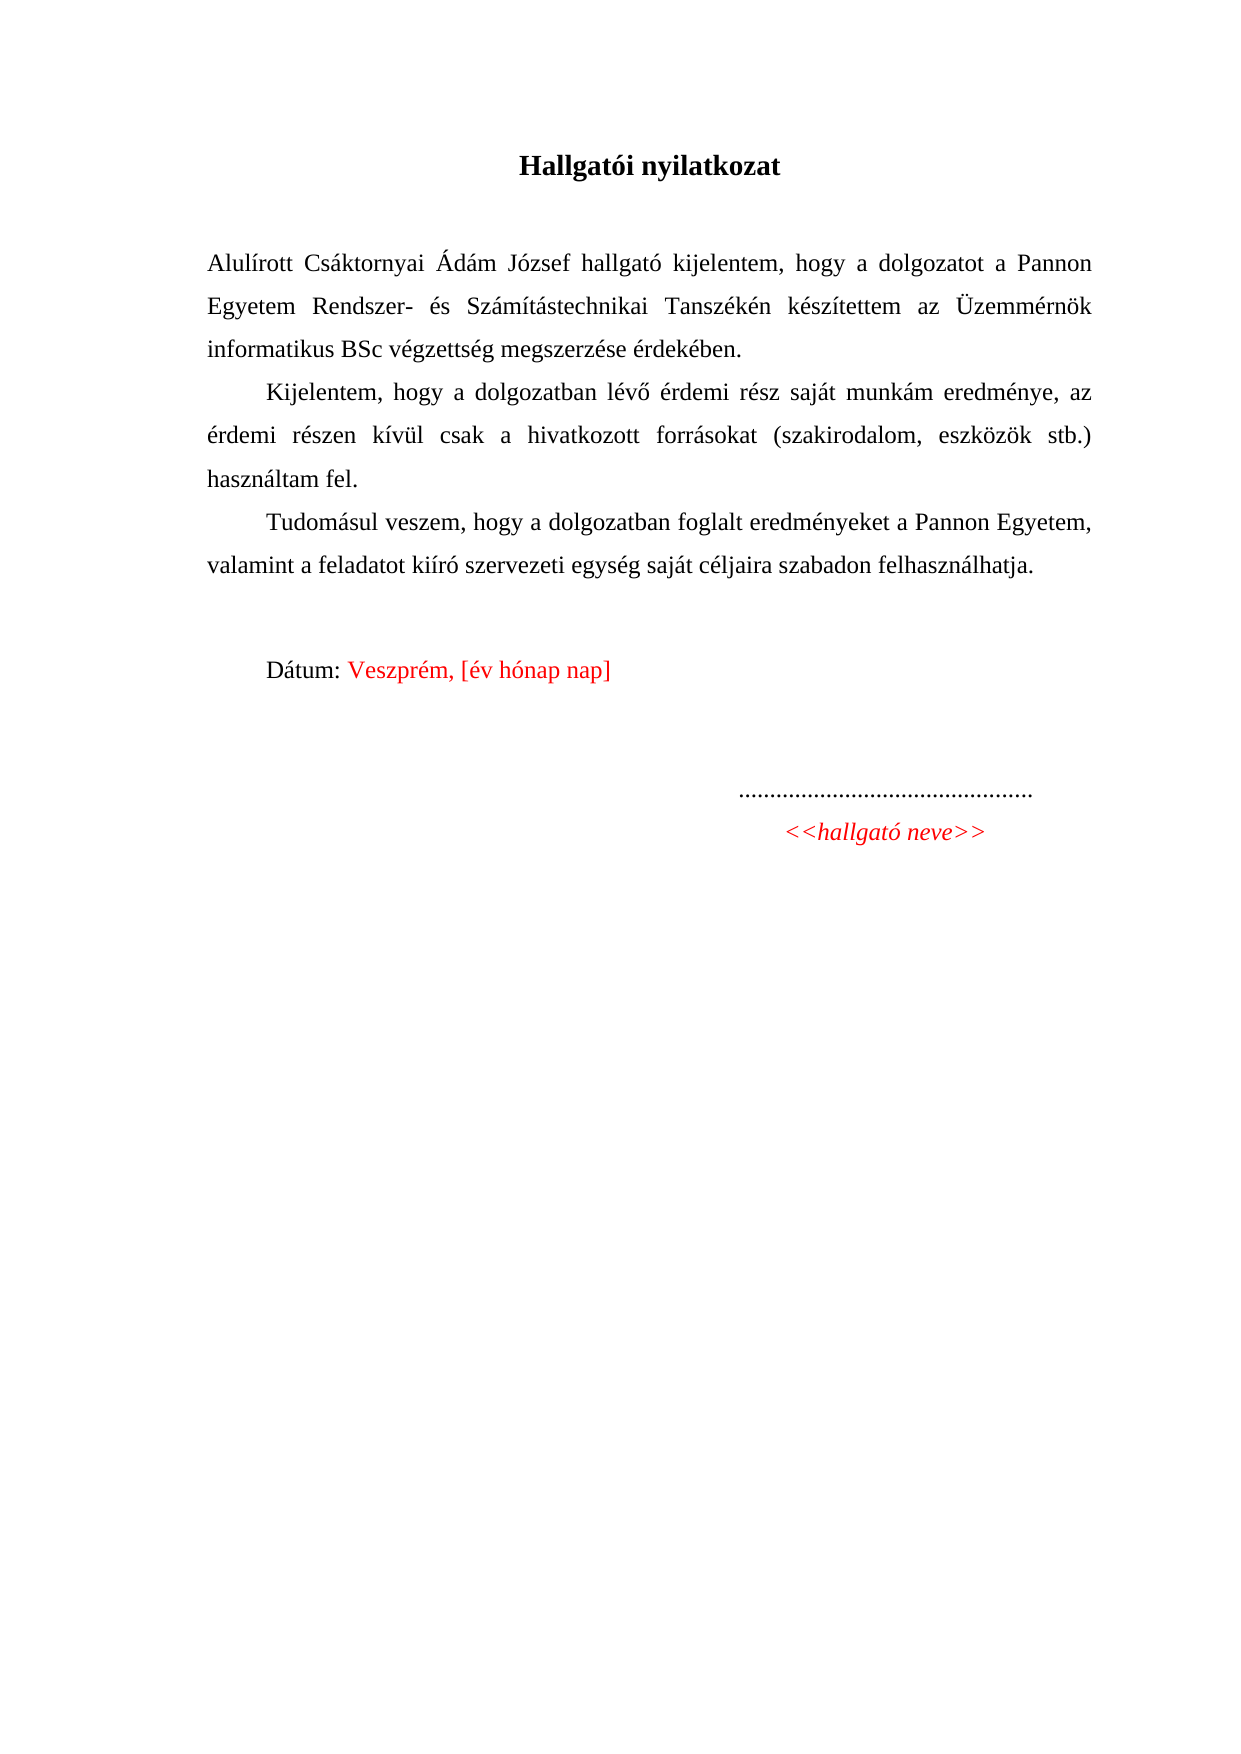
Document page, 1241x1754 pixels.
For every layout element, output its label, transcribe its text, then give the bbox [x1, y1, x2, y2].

text Kijelentem, hogy a dolgozatban lévő érdemi rész saját munkám eredménye, az érdemi részen kívül csak a hivatkozott forrásokat (szakirodalom, eszközök stb.) használtam fel. [207, 377, 1092, 492]
text Dátum: Veszprém, [év hónap nap] [207, 656, 1092, 684]
text Alulírott Csáktornyai Ádám József hallgató kijelentem, hogy a dolgozatot a Pannon Egyetem Rendszer- és Számítástechnikai Tanszékén készítettem az Üzemmérnök informatikus BSc végzettség megszerzése érdekében. [207, 248, 1092, 363]
text Tudomásul veszem, hogy a dolgozatban foglalt eredményeket a Pannon Egyetem, valamint a feladatot kiíró szervezeti egység saját céljaira szabadon felhasználhatja. [207, 507, 1092, 579]
title Hallgatói nyilatkozat [207, 148, 1092, 181]
text <<hallgató neve>> [208, 817, 1093, 846]
